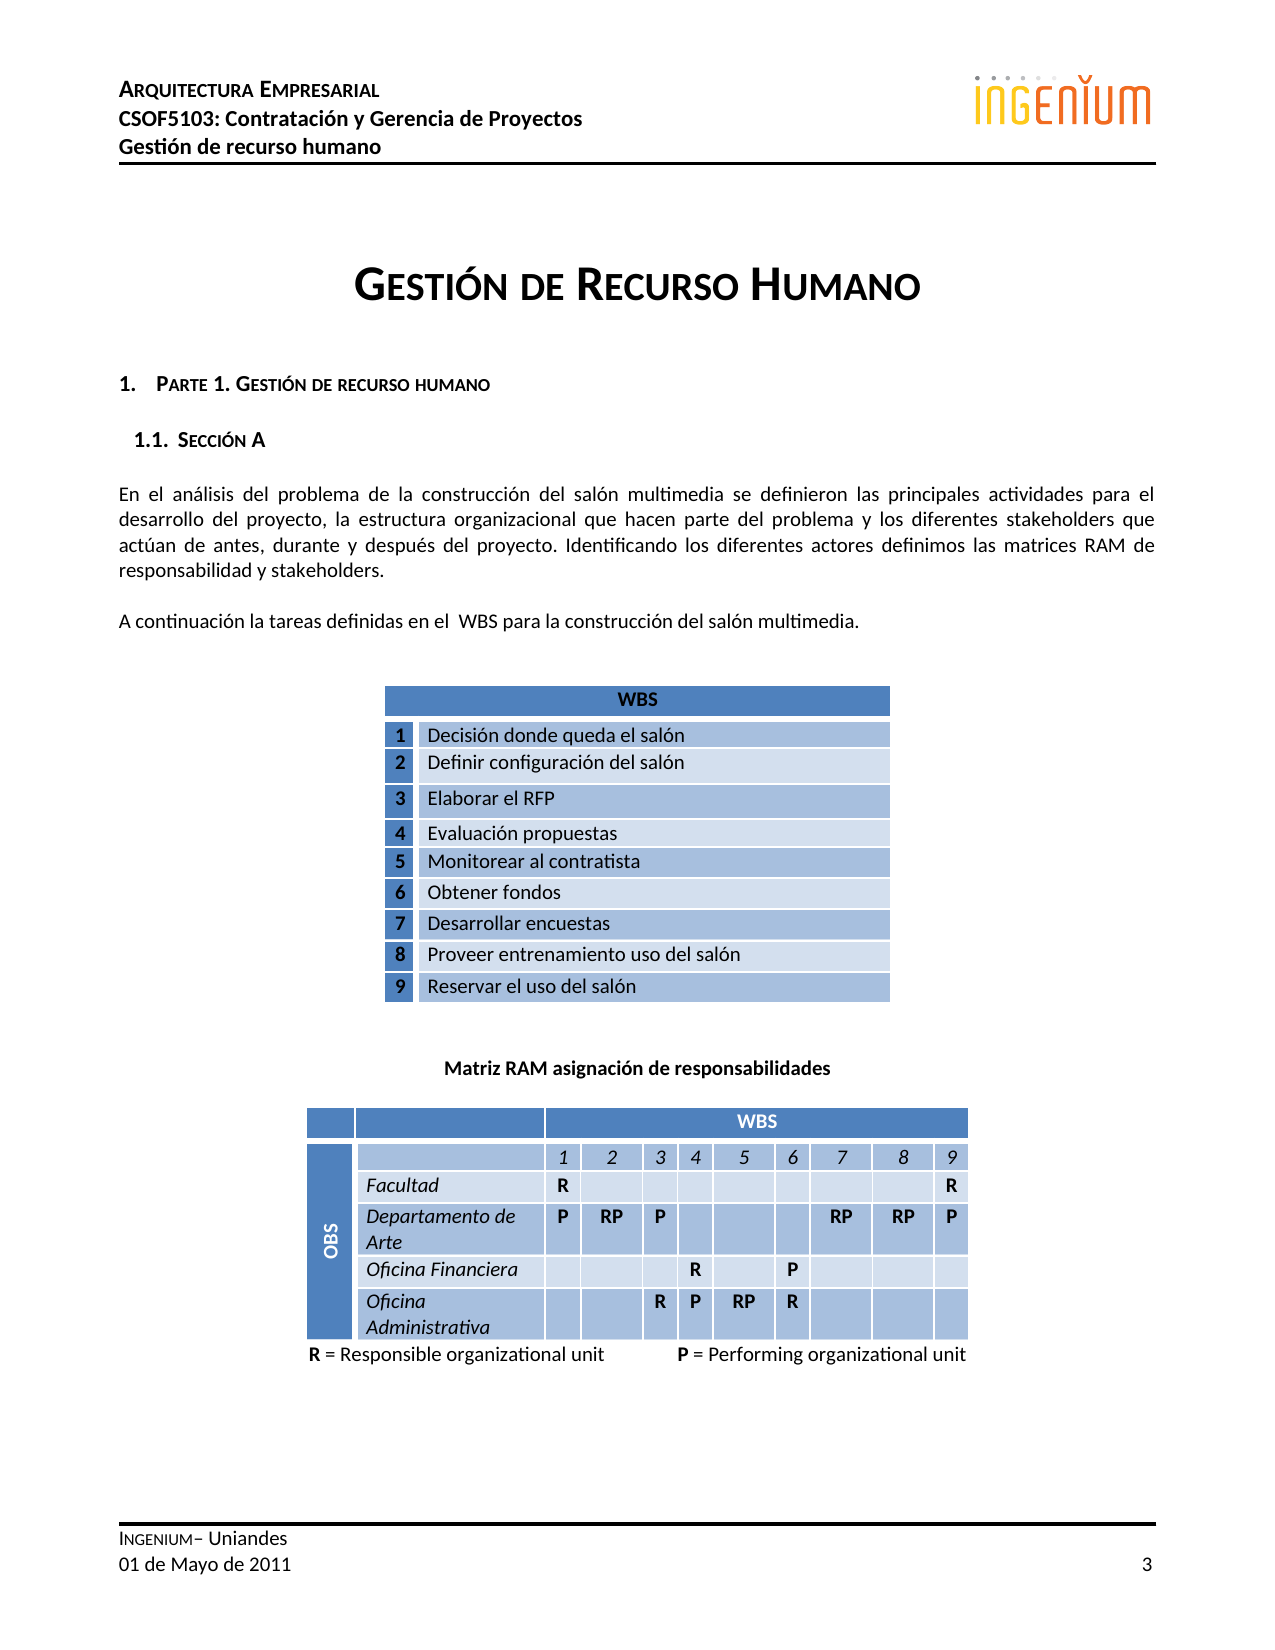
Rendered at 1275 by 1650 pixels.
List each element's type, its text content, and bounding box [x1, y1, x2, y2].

table_cell 1 [546, 1144, 580, 1170]
table_cell Departamento de Arte [358, 1204, 544, 1254]
table_cell 3 [385, 785, 413, 818]
text A continuación la tareas definidas en el WBS para la construcción del salón multimedia. [118, 608, 1156, 633]
table_cell 2 [582, 1144, 642, 1170]
table_cell Monitorear al contratista [419, 848, 890, 877]
table_cell [873, 1172, 933, 1202]
table_cell Obtener fondos [419, 879, 890, 908]
table_cell 9 [385, 973, 413, 1002]
table_cell P [546, 1204, 580, 1254]
table_cell [678, 1172, 712, 1202]
list Sección A [133, 425, 1156, 453]
table_cell [811, 1257, 872, 1287]
table_cell [546, 1257, 580, 1287]
table_cell 7 [811, 1144, 871, 1170]
table_cell Evaluación propuestas [419, 820, 890, 846]
table_cell R [546, 1172, 580, 1202]
table_cell RP [714, 1289, 774, 1339]
text En el análisis del problema de la construcción del salón multimedia se definieron las principales actividades para el desarrollo del proyecto, la estructura organizacional que hacen parte del problema y los diferentes stakeholders que actúan de antes, durante y después del proyecto. Identificando los diferentes actores definimos las matrices RAM de responsabilidad y stakeholders. [118, 481, 1156, 583]
table_cell [811, 1289, 871, 1339]
table_cell RP [582, 1204, 642, 1254]
table_cell 2 [385, 749, 413, 783]
table_cell [873, 1257, 933, 1287]
table_cell Oficina Administrativa [358, 1289, 544, 1339]
table_cell R [644, 1289, 677, 1339]
table_cell [582, 1289, 642, 1339]
picture [975, 75, 1157, 136]
table_cell Decisión donde queda el salón [419, 722, 890, 747]
table_cell R [935, 1172, 968, 1202]
table_cell Elaborar el RFP [419, 785, 890, 818]
table_cell Definir configuración del salón [419, 749, 890, 783]
text R = Responsible organizational unit P = Performing organizational unit [118, 1342, 1156, 1367]
table_cell [679, 1204, 712, 1254]
table_cell R [776, 1289, 809, 1339]
table_cell [811, 1172, 872, 1202]
table_cell [643, 1172, 677, 1202]
table_cell [581, 1172, 642, 1202]
text Gestión de Recurso Humano [118, 252, 1156, 313]
table_cell 6 [776, 1144, 809, 1170]
table_header [356, 1108, 544, 1138]
table_cell [714, 1204, 774, 1254]
table_cell OBS [307, 1144, 352, 1339]
table_cell 4 [679, 1144, 712, 1170]
table_cell 5 [714, 1144, 774, 1170]
table_cell Reservar el uso del salón [419, 973, 890, 1002]
table_cell R [678, 1257, 712, 1287]
text Matriz RAM asignación de responsabilidades [118, 1055, 1156, 1080]
table_cell [935, 1289, 968, 1339]
table_cell [776, 1172, 809, 1202]
table_cell [714, 1172, 774, 1202]
table_cell 9 [935, 1144, 968, 1170]
table_cell 3 [644, 1144, 677, 1170]
table_cell [935, 1257, 968, 1287]
table_cell Desarrollar encuestas [419, 910, 890, 939]
table_cell [776, 1204, 809, 1254]
table_cell [581, 1257, 642, 1287]
table_cell RP [873, 1204, 933, 1254]
table_cell RP [811, 1204, 871, 1254]
table_cell P [935, 1204, 968, 1254]
table_header WBS [385, 686, 890, 716]
table_cell [873, 1289, 933, 1339]
table_cell 8 [385, 942, 413, 971]
table_cell 6 [385, 879, 413, 908]
table_cell [358, 1144, 544, 1170]
table_cell Oficina Financiera [358, 1257, 544, 1287]
table_header WBS [546, 1108, 968, 1138]
table_cell 5 [385, 848, 413, 877]
table_cell 7 [385, 910, 413, 939]
list Parte 1. Gestión de recurso humano [118, 369, 1156, 397]
table_cell [714, 1257, 774, 1287]
table_cell [643, 1257, 677, 1287]
table_cell P [776, 1257, 809, 1287]
table_cell Proveer entrenamiento uso del salón [419, 942, 890, 971]
table_cell 1 [385, 722, 413, 747]
table_cell P [644, 1204, 677, 1254]
table_cell 8 [873, 1144, 933, 1170]
table_cell 4 [385, 820, 413, 846]
table_cell Facultad [358, 1172, 544, 1202]
table_header [307, 1108, 354, 1138]
table_cell P [679, 1289, 712, 1339]
table_cell [546, 1289, 580, 1339]
